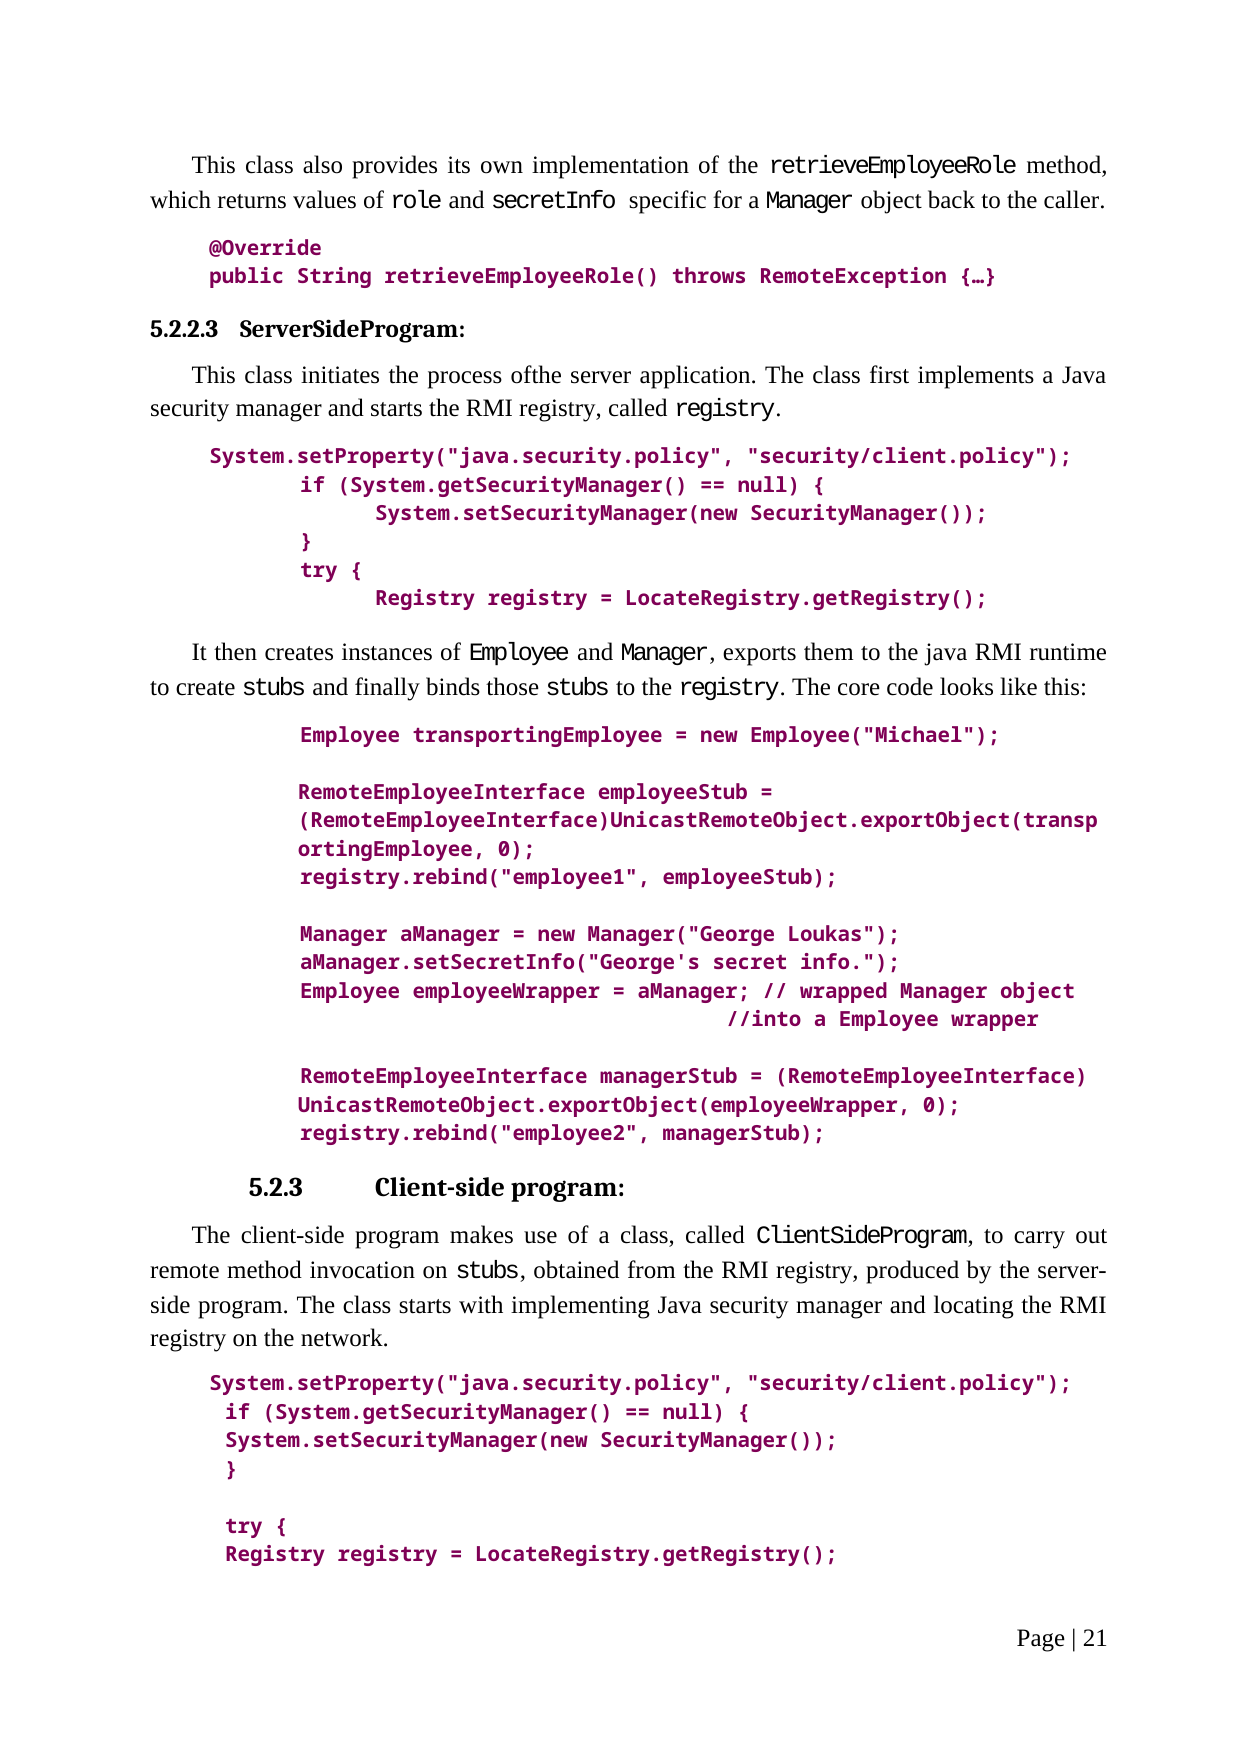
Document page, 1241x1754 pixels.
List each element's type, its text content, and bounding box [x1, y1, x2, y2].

text } [209, 1454, 1107, 1482]
text if (System.getSecurityManager() == null) { [209, 1397, 1107, 1425]
text try { [209, 555, 1107, 583]
text registry.rebind("employee2", managerStub); [298, 1118, 1107, 1147]
text registry.rebind("employee1", employeeStub); [298, 862, 1107, 891]
text The client-side program makes use of a class, called ClientSideProgram, to carry out remote method invocation on stubs, obtained from the RMI registry, produced by the server-side program. The class starts with implementing Java security manager and locating the RMI registry on the network. [150, 1220, 1107, 1352]
text Employee transportingEmployee = new Employee("Michael"); [298, 720, 1107, 748]
text @Override [209, 233, 1107, 261]
text Employee employeeWrapper = aManager; // wrapped Manager object [298, 976, 1107, 1004]
text } [209, 527, 1107, 555]
text It then creates instances of Employee and Manager, exports them to the java RMI runtime to create stubs and finally binds those stubs to the registry. The core code looks like this: [150, 637, 1107, 703]
text System.setProperty("java.security.policy", "security/client.policy"); [209, 1368, 1107, 1397]
subtitle Client-side program: [207, 1172, 1107, 1203]
text aManager.setSecretInfo("George's secret info."); [298, 947, 1107, 976]
text public String retrieveEmployeeRole() throws RemoteException {…} [209, 261, 1107, 290]
text System.setSecurityManager(new SecurityManager()); [209, 1425, 1107, 1454]
text Manager aManager = new Manager("George Loukas"); [298, 919, 1107, 947]
subtitle ServerSideProgram: [150, 315, 1107, 344]
text RemoteEmployeeInterface managerStub = (RemoteEmployeeInterface) UnicastRemoteObject.exportObject(employeeWrapper, 0); [298, 1033, 1107, 1118]
text Registry registry = LocateRegistry.getRegistry(); [209, 583, 1107, 612]
text RemoteEmployeeInterface employeeStub = (RemoteEmployeeInterface)UnicastRemoteObject.exportObject(transportingEmployee, 0); [298, 777, 1107, 862]
text Registry registry = LocateRegistry.getRegistry(); [209, 1539, 1107, 1568]
text //into a Employee wrapper [726, 1004, 1107, 1033]
text System.setSecurityManager(new SecurityManager()); [209, 498, 1107, 527]
text This class initiates the process ofthe server application. The class first implements a Java security manager and starts the RMI registry, called registry. [150, 360, 1107, 424]
text if (System.getSecurityManager() == null) { [209, 470, 1107, 498]
text try { [209, 1511, 1107, 1539]
text This class also provides its own implementation of the retrieveEmployeeRole method, which returns values of role and secretInfo specific for a Manager object back to the caller. [150, 150, 1107, 216]
text System.setProperty("java.security.policy", "security/client.policy"); [209, 441, 1107, 470]
